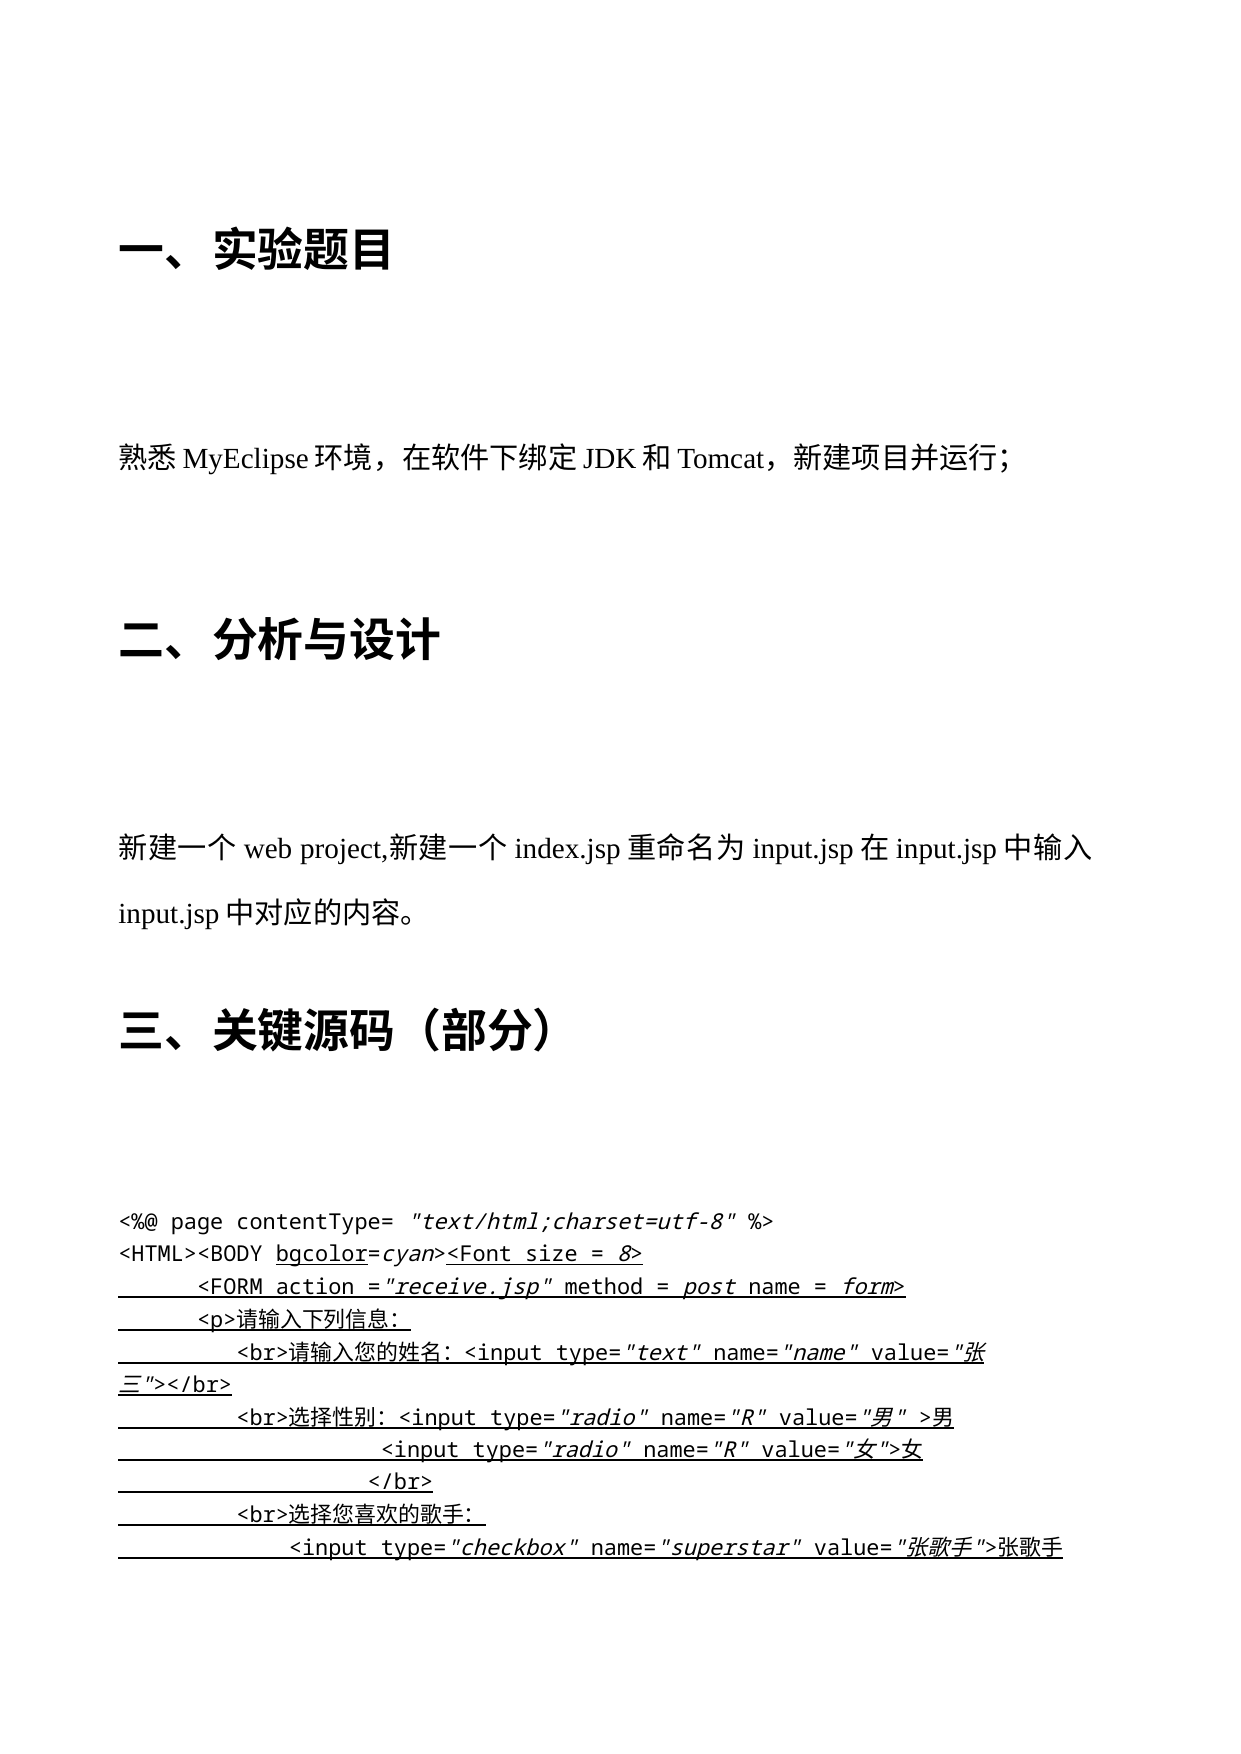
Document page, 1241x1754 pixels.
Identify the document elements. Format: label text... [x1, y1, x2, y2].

subtitle 分析与设计 [118, 588, 1093, 686]
text 熟悉MyEclipse环境，在软件下绑定JDK和Tomcat，新建项目并运行； [118, 423, 1093, 488]
text <input type="radio" name="R" value="女">女 [118, 1432, 1093, 1464]
text <input type="checkbox" name="superstar" value="张歌手">张歌手 [118, 1529, 1093, 1562]
text </br> [118, 1464, 1093, 1497]
subtitle 实验题目 [118, 197, 1093, 295]
text <br>请输入您的姓名：<input type="text" name="name" value="张三"></br> [118, 1334, 1093, 1399]
text <%@ page contentType= "text/html;charset=utf-8" %> [118, 1204, 1093, 1237]
text <br>选择性别：<input type="radio" name="R" value="男" >男 [118, 1399, 1093, 1432]
subtitle 关键源码（部分） [118, 979, 1093, 1077]
text <br>选择您喜欢的歌手： [118, 1497, 1093, 1529]
text <HTML><BODY bgcolor=cyan><Font size = 8> [118, 1237, 1093, 1269]
text 新建一个web project,新建一个index.jsp重命名为input.jsp在input.jsp中输入input.jsp中对应的内容。 [118, 814, 1093, 944]
text <p>请输入下列信息： [118, 1302, 1093, 1334]
text <FORM action ="receive.jsp" method = post name = form> [118, 1269, 1093, 1302]
